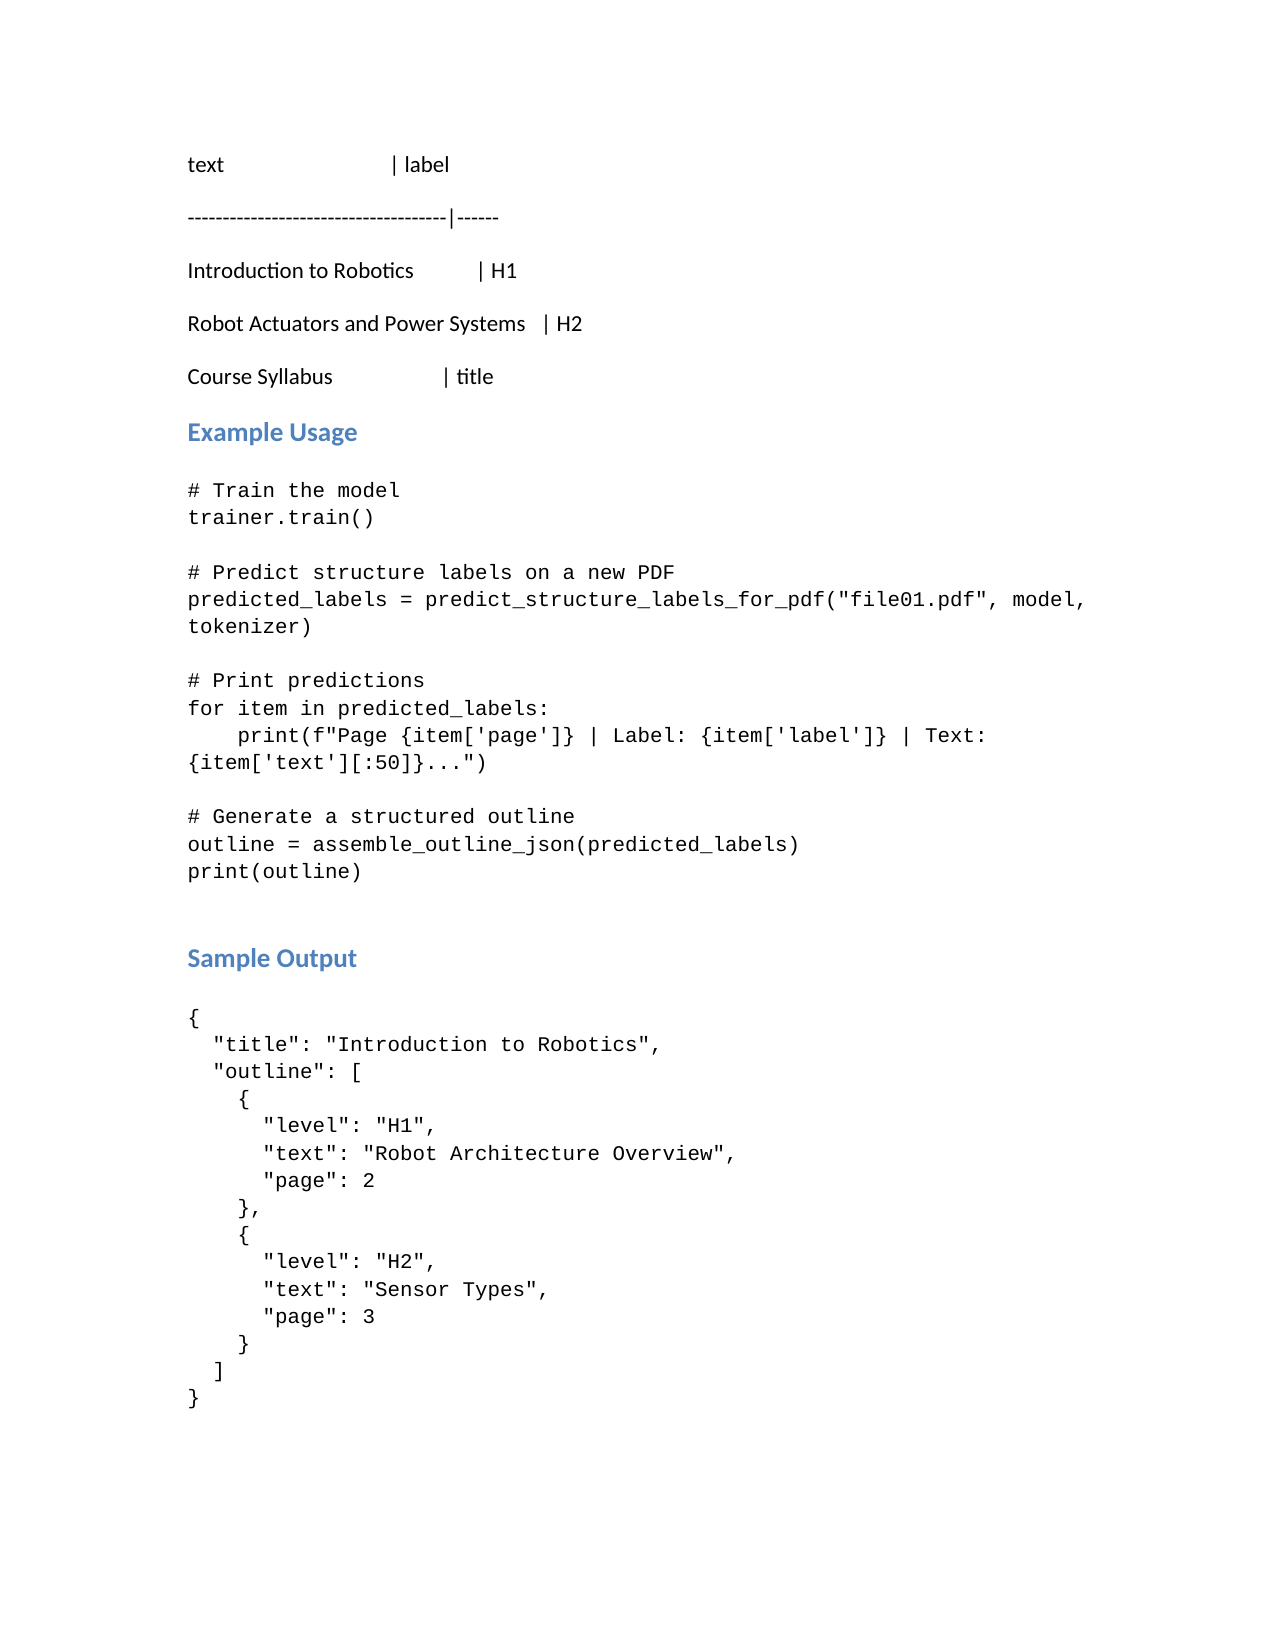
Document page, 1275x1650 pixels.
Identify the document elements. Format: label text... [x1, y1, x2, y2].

text { "title": "Introduction to Robotics", "outline": [ { "level": "H1", "text": "Robot Architecture Overview", "page": 2 }, { "level": "H2", "text": "Sensor Types", "page": 3 } ] } [187, 979, 1087, 1443]
text # Train the model trainer.train() # Predict structure labels on a new PDF predicted_labels = predict_structure_labels_for_pdf("file01.pdf", model, tokenizer) # Print predictions for item in predicted_labels: print(f"Page {item['page']} | Label: {item['label']} | Text: {item['text'][:50]}...") # Generate a structured outline outline = assemble_outline_json(predicted_labels) print(outline) [187, 453, 1087, 917]
subtitle Example Usage [187, 415, 1087, 448]
text text | label [187, 150, 1087, 178]
text -------------------------------------|------ [187, 203, 1087, 231]
subtitle Sample Output [187, 942, 1087, 975]
text Robot Actuators and Power Systems | H2 [187, 309, 1087, 337]
text Introduction to Robotics | H1 [187, 256, 1087, 284]
text Course Syllabus | title [187, 362, 1087, 390]
